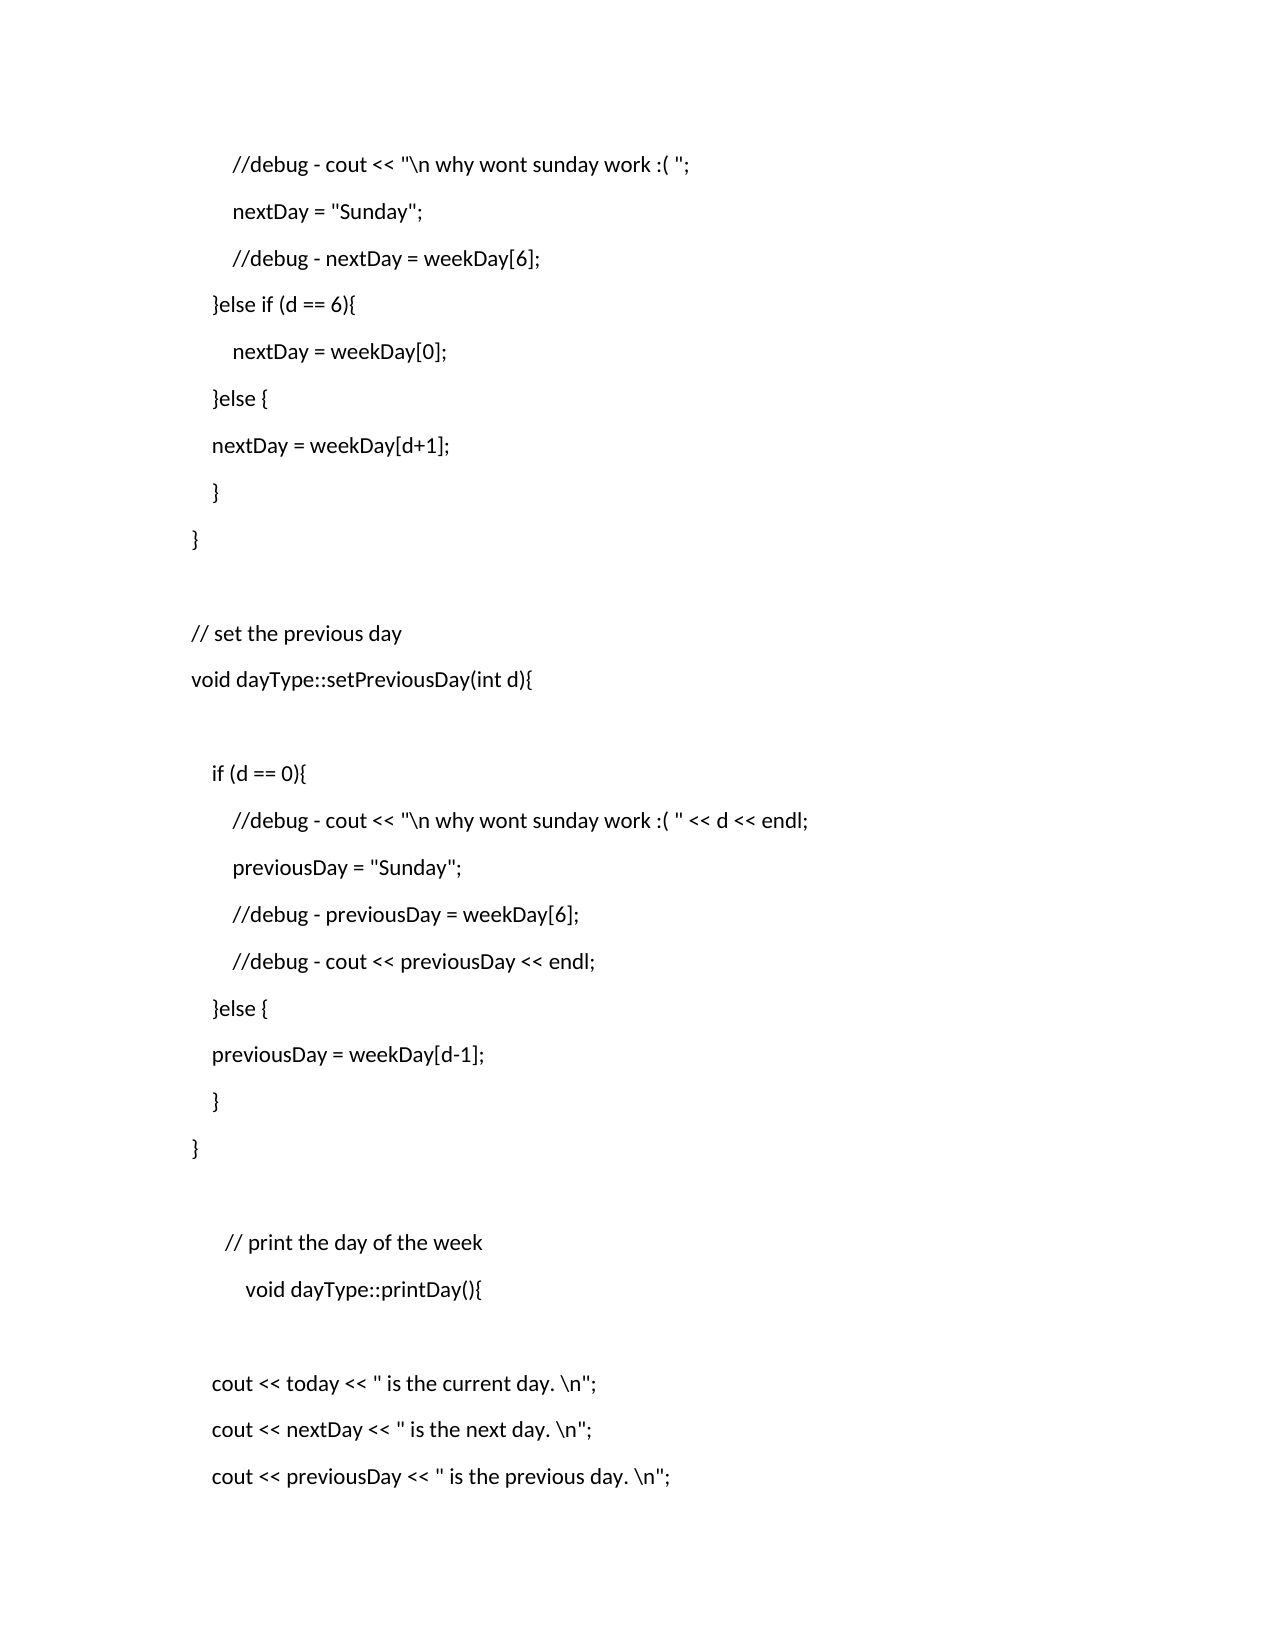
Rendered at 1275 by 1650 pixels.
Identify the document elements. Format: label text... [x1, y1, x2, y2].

text void dayType::printDay(){ [150, 1275, 1125, 1303]
text if (d == 0){ [150, 759, 1125, 787]
text //debug - cout << "\n why wont sunday work :( " << d << endl; [150, 806, 1125, 834]
text previousDay = "Sunday"; [150, 853, 1125, 881]
text } [150, 1087, 1125, 1116]
text }else if (d == 6){ [150, 291, 1125, 319]
text // set the previous day [150, 619, 1125, 647]
text // print the day of the week [150, 1228, 1125, 1256]
text cout << previousDay << " is the previous day. \n"; [150, 1462, 1125, 1491]
text //debug - cout << "\n why wont sunday work :( "; [150, 150, 1125, 178]
text //debug - nextDay = weekDay[6]; [150, 244, 1125, 272]
text cout << nextDay << " is the next day. \n"; [150, 1416, 1125, 1444]
text } [150, 478, 1125, 506]
text //debug - cout << previousDay << endl; [150, 947, 1125, 975]
text } [150, 525, 1125, 553]
text cout << today << " is the current day. \n"; [150, 1369, 1125, 1397]
text previousDay = weekDay[d-1]; [150, 1041, 1125, 1069]
text //debug - previousDay = weekDay[6]; [150, 900, 1125, 928]
text nextDay = weekDay[d+1]; [150, 431, 1125, 459]
text }else { [150, 384, 1125, 412]
text nextDay = weekDay[0]; [150, 337, 1125, 366]
text }else { [150, 994, 1125, 1022]
text } [150, 1134, 1125, 1162]
text nextDay = "Sunday"; [150, 197, 1125, 225]
text void dayType::setPreviousDay(int d){ [150, 666, 1125, 694]
